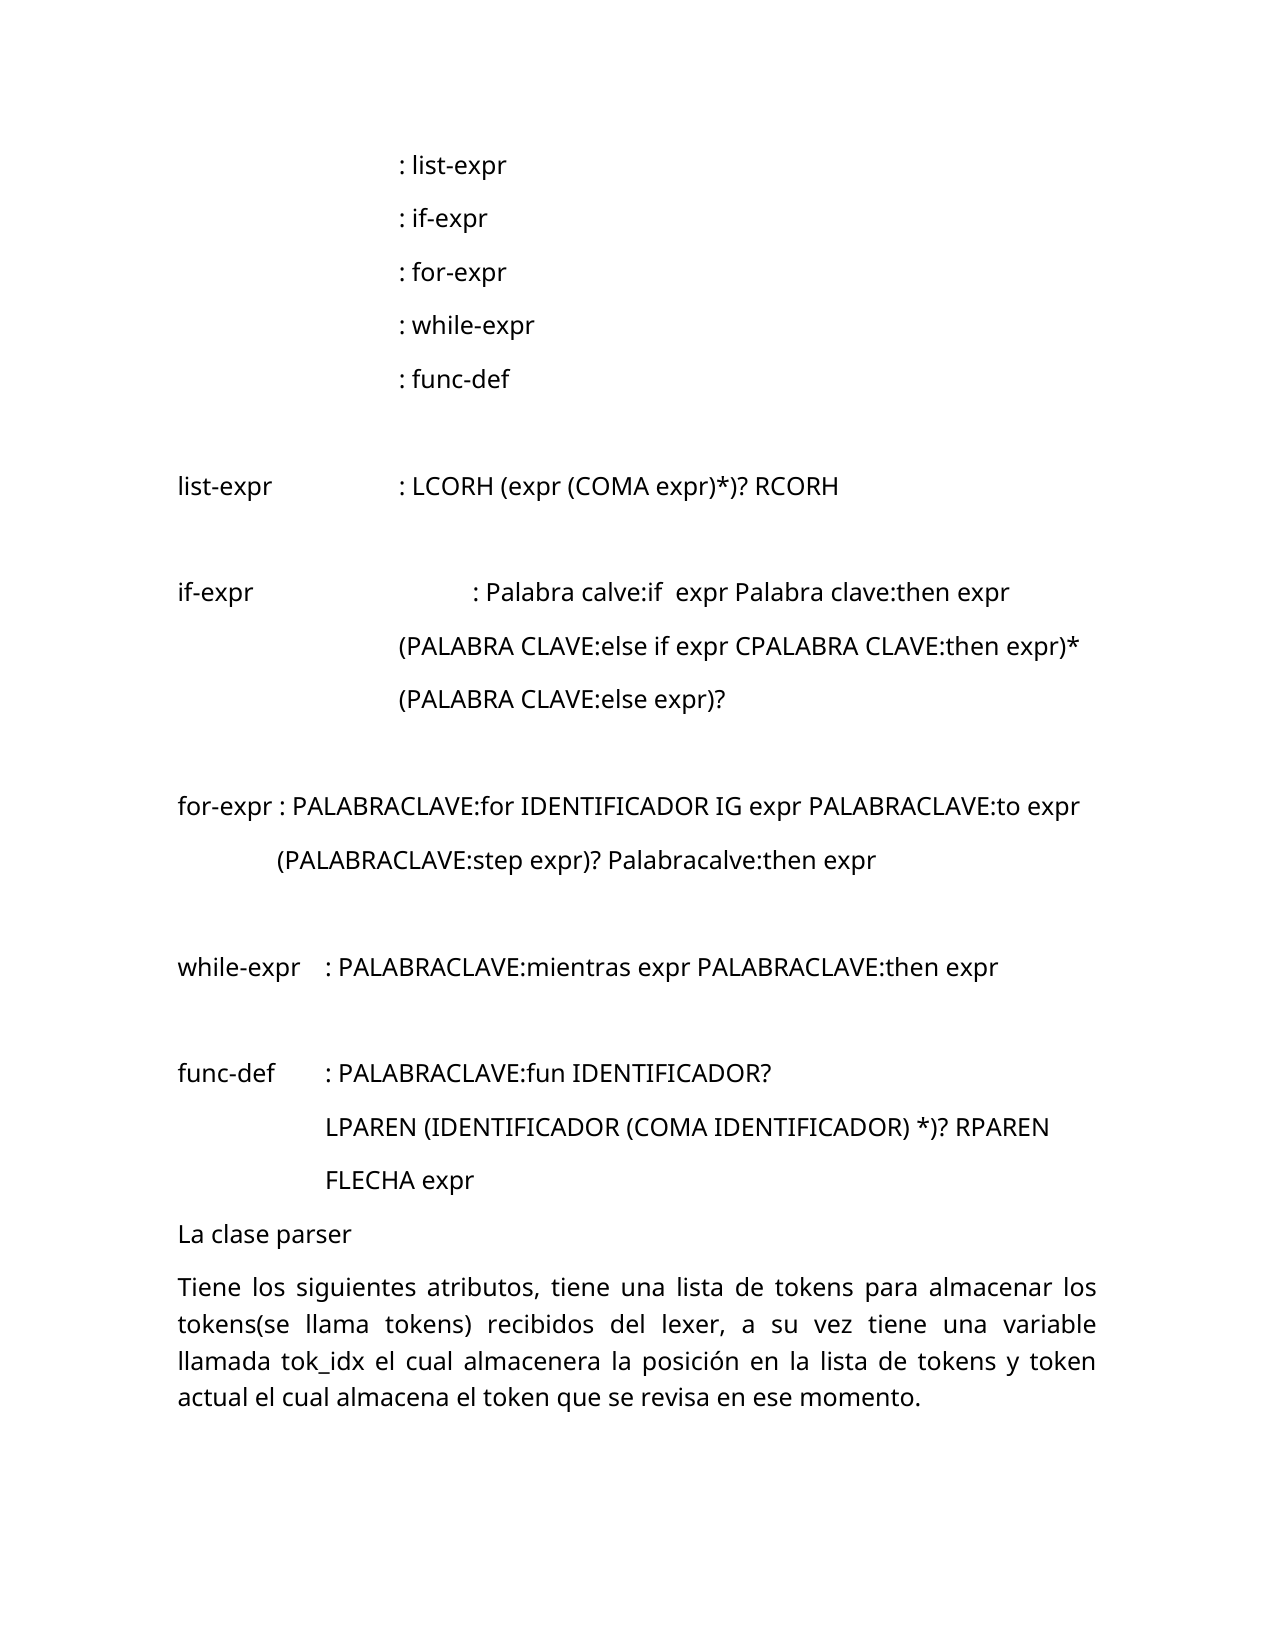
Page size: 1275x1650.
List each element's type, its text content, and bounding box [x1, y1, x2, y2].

text func-def : PALABRACLAVE:fun IDENTIFICADOR? [177, 1056, 1098, 1090]
text LPAREN (IDENTIFICADOR (COMA IDENTIFICADOR) *)? RPAREN [177, 1109, 1098, 1143]
text : func-def [177, 361, 1098, 395]
text (PALABRA CLAVE:else if expr CPALABRA CLAVE:then expr)* [177, 628, 1098, 663]
text list-expr : LCORH (expr (COMA expr)*)? RCORH [177, 468, 1098, 502]
text : if-expr [177, 201, 1098, 235]
text (PALABRA CLAVE:else expr)? [177, 682, 1098, 716]
text for-expr : PALABRACLAVE:for IDENTIFICADOR IG expr PALABRACLAVE:to expr [177, 789, 1098, 823]
text : while-expr [177, 308, 1098, 342]
text Tiene los siguientes atributos, tiene una lista de tokens para almacenar los tokens(se llama tokens) recibidos del lexer, a su vez tiene una variable llamada tok_idx el cual almacenera la posición en la lista de tokens y token actual el cual almacena el token que se revisa en ese momento. [177, 1270, 1098, 1414]
text : for-expr [177, 254, 1098, 288]
text La clase parser [177, 1216, 1098, 1250]
text (PALABRACLAVE:step expr)? Palabracalve:then expr [177, 842, 1098, 876]
text if-expr : Palabra calve:if expr Palabra clave:then expr [177, 575, 1098, 609]
text : list-expr [177, 148, 1098, 182]
text FLECHA expr [177, 1163, 1098, 1197]
text while-expr : PALABRACLAVE:mientras expr PALABRACLAVE:then expr [177, 949, 1098, 983]
